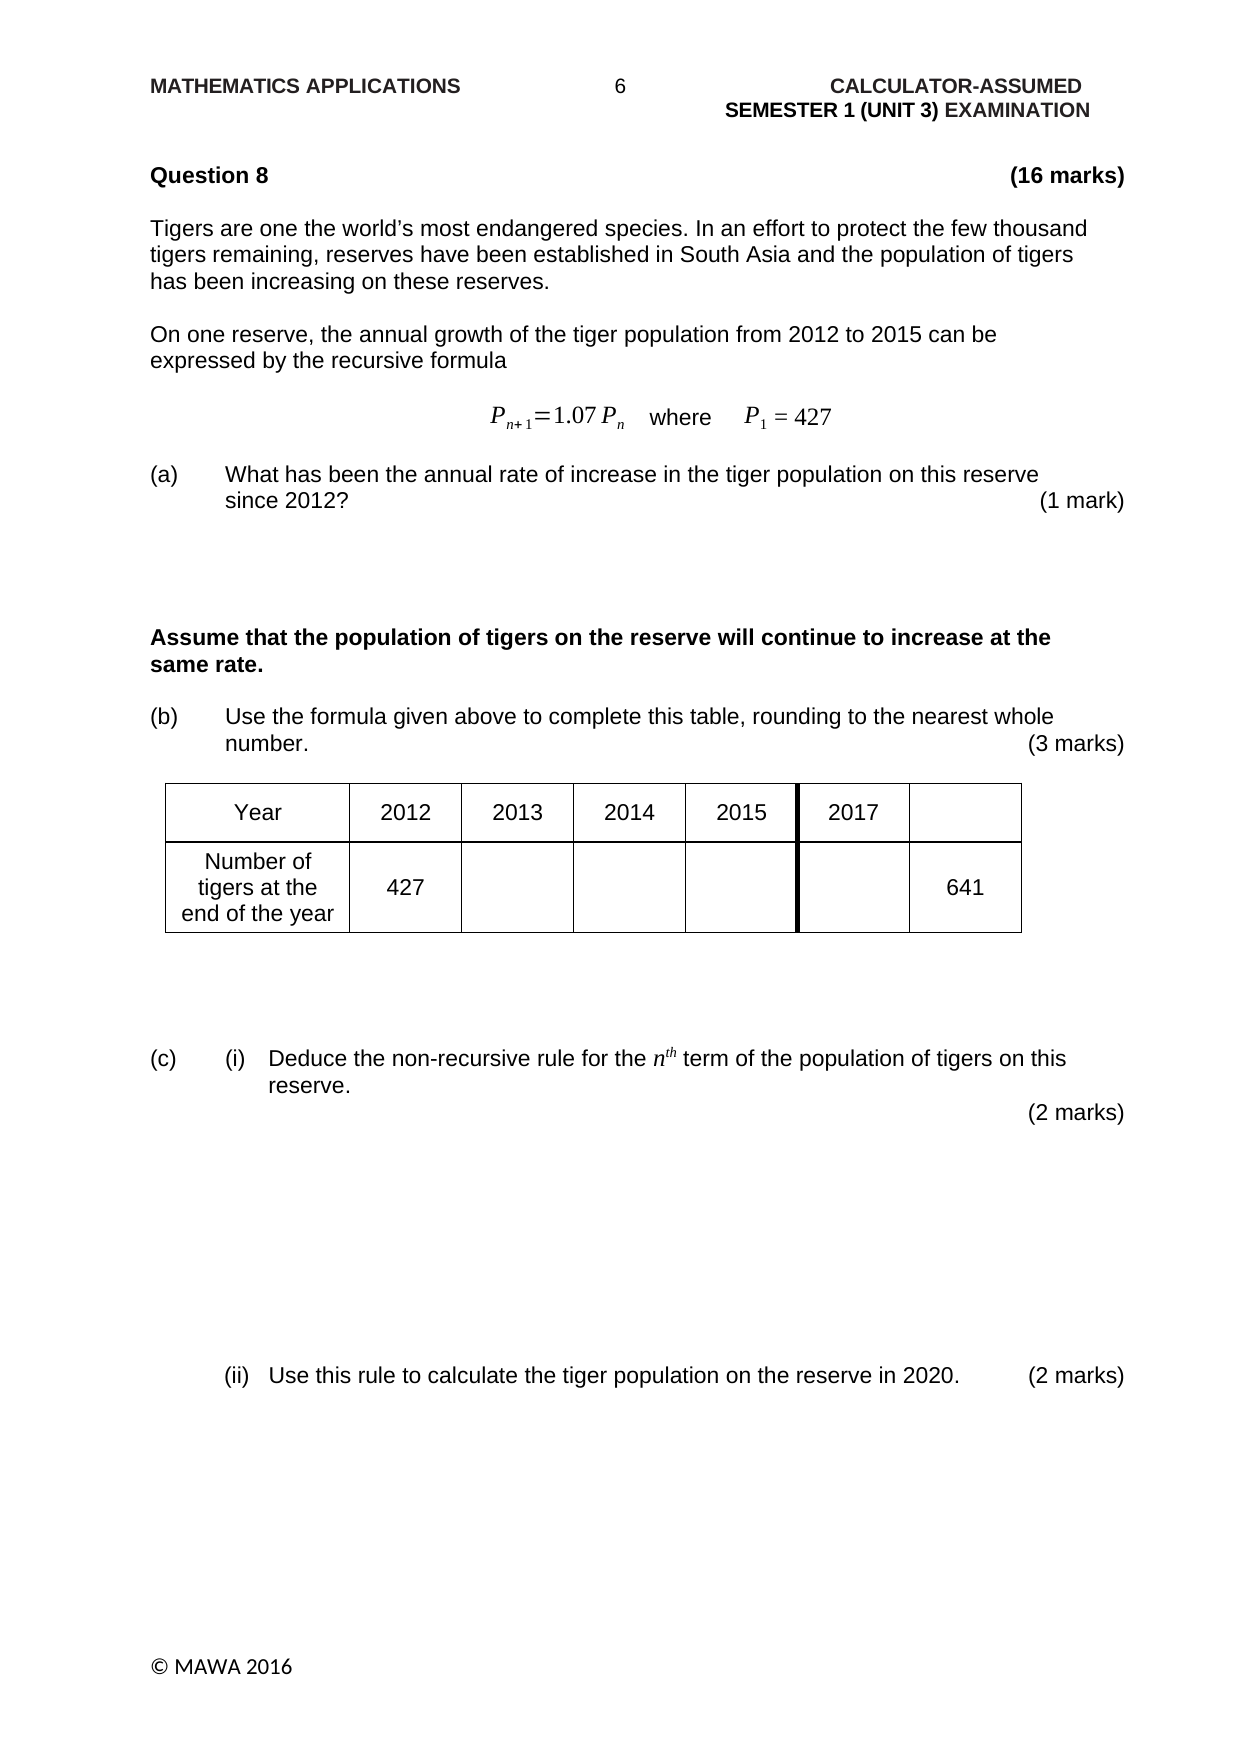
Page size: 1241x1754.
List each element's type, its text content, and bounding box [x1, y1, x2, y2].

text On one reserve, the annual growth of the tiger population from 2012 to 2015 can be expressed by the recursive formula [150, 321, 1090, 373]
table_cell Number of tigers at the end of the year [166, 843, 349, 932]
text (b) Use the formula given above to complete this table, rounding to the nearest whole number. (3 marks) [150, 703, 1090, 756]
table_cell 641 [910, 843, 1021, 932]
table_cell [574, 843, 685, 932]
table_cell 427 [350, 843, 461, 932]
table_header Year [166, 784, 349, 841]
table_cell [800, 843, 909, 932]
text where = 427 [150, 401, 1090, 433]
table_header 2017 [800, 784, 909, 841]
table_header 2015 [686, 784, 795, 841]
table_header 2013 [462, 784, 573, 841]
table_header 2012 [350, 784, 461, 841]
text (2 marks) [150, 1098, 1090, 1125]
table_header [910, 784, 1021, 841]
text Assume that the population of tigers on the reserve will continue to increase at the same rate. [150, 624, 1090, 677]
table_header 2014 [574, 784, 685, 841]
table_cell [686, 843, 795, 932]
text (a) What has been the annual rate of increase in the tiger population on this reserve since 2012? (1 mark) [150, 461, 1090, 514]
table_cell [462, 843, 573, 932]
text Question 8 (16 marks) [150, 162, 1090, 189]
text (ii) Use this rule to calculate the tiger population on the reserve in 2020. (2 marks) [224, 1362, 1090, 1388]
text (c) (i) Deduce the non-recursive rule for the nth term of the population of tigers on this reserve. [150, 1043, 1090, 1098]
text Tigers are one the world’s most endangered species. In an effort to protect the few thousand tigers remaining, reserves have been established in South Asia and the population of tigers has been increasing on these reserves. [150, 215, 1090, 294]
